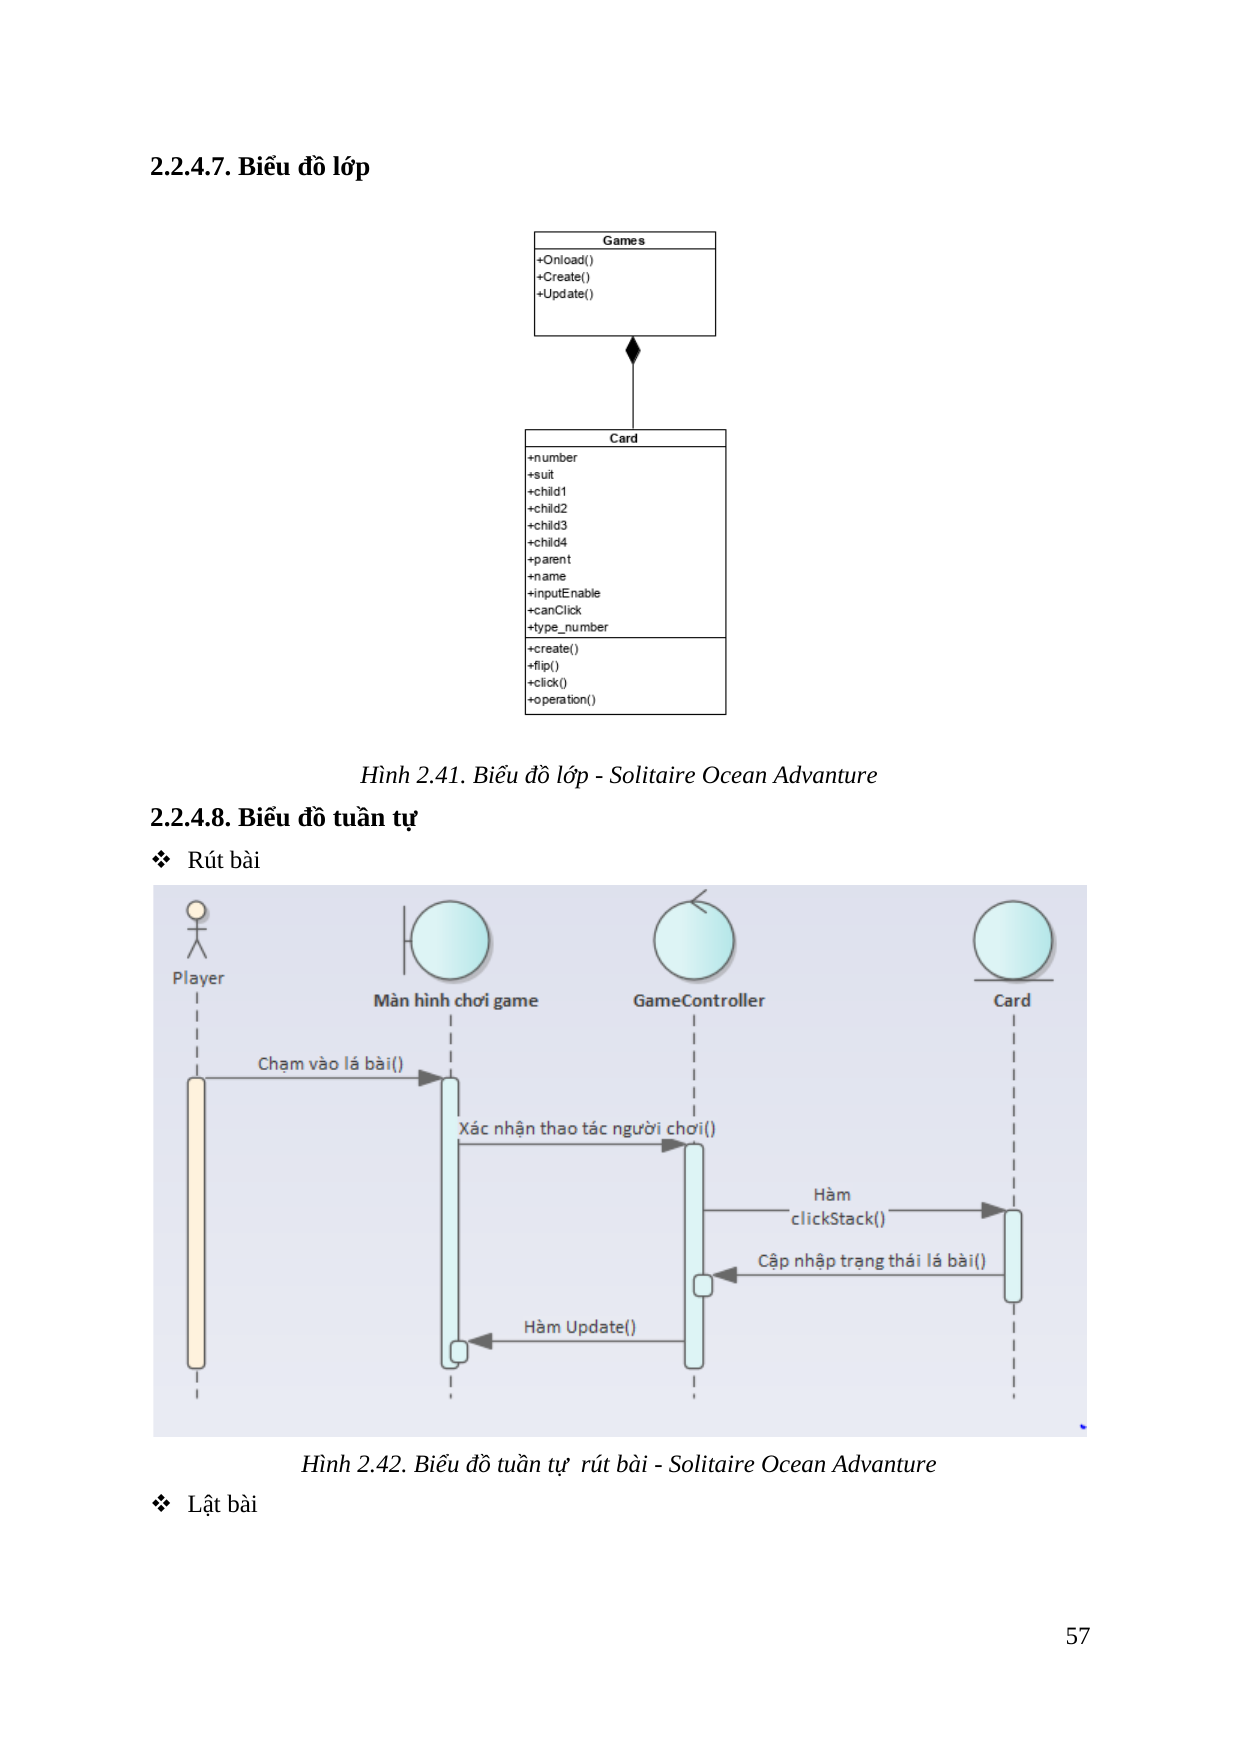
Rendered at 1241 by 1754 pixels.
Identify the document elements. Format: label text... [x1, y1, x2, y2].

picture [153, 885, 1087, 1437]
subtitle 2.2.4.7. Biểu đồ lớp [150, 150, 1090, 181]
list Rút bài [150, 845, 1090, 873]
picture [447, 193, 793, 749]
list Lật bài [150, 1489, 1090, 1518]
text Hình 2.42. Biểu đồ tuần tự rút bài - Solitaire Ocean Advanture [150, 1449, 1090, 1478]
text Hình 2.41. Biểu đồ lớp - Solitaire Ocean Advanture [150, 761, 1090, 789]
subtitle 2.2.4.8. Biểu đồ tuần tự [150, 801, 1090, 832]
